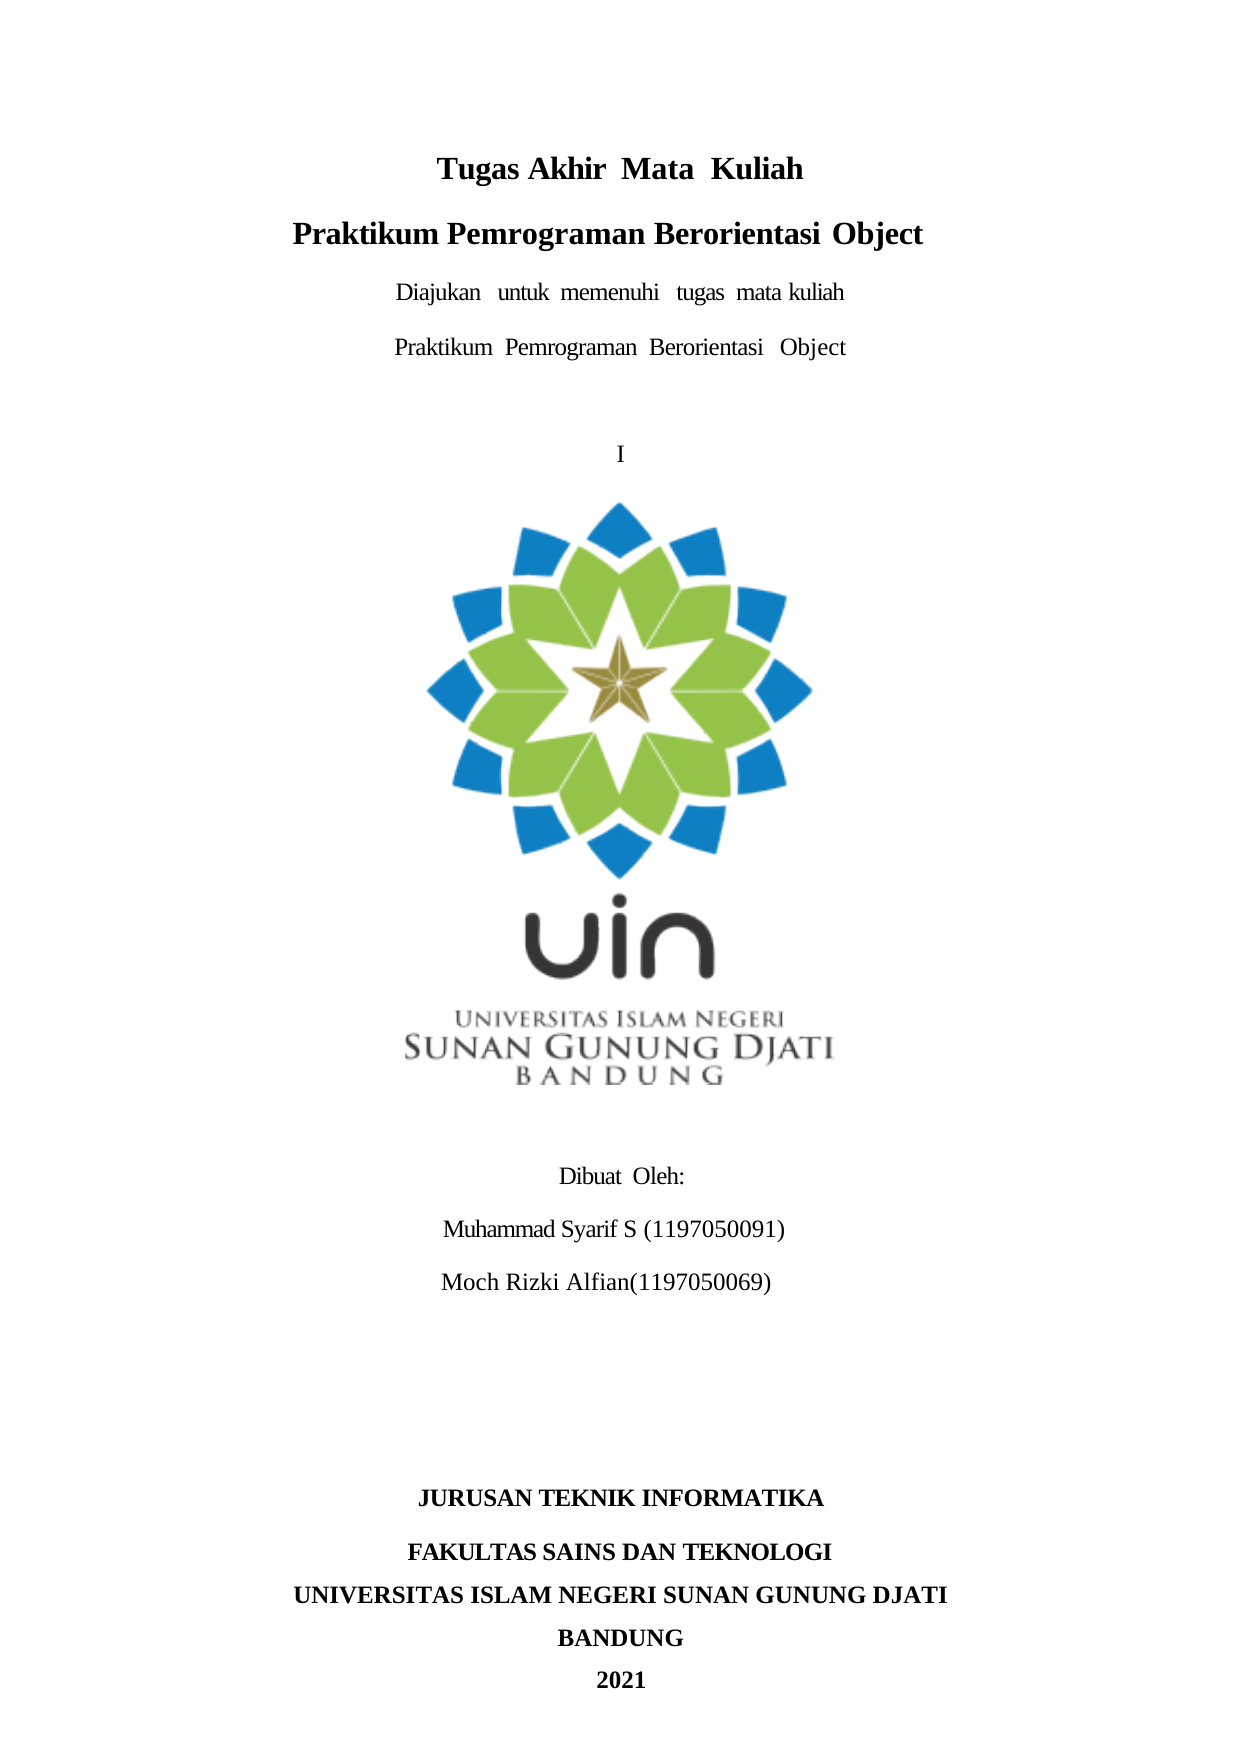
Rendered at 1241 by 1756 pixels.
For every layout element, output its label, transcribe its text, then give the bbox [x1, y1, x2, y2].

text Moch Rizki Alfian(1197050069) [382, 1267, 795, 1296]
title Tugas Akhir Mata Kuliah Praktikum Pemrograman Berorientasi Object [292, 149, 948, 251]
text UNIVERSITAS ISLAM NEGERI SUNAN GUNUNG DJATI BANDUNG [292, 1580, 949, 1652]
text I [175, 439, 1066, 468]
text Diajukan untuk memenuhi tugas mata kuliah [292, 279, 950, 306]
text 2021 [292, 1666, 951, 1694]
text Praktikum Pemrograman Berorientasi Object [291, 332, 949, 360]
text JURUSAN TEKNIK INFORMATIKA FAKULTAS SAINS DAN TEKNOLOGI [404, 1457, 836, 1566]
picture [405, 502, 835, 1085]
text Dibuat Oleh: Muhammad Syarif S (1197050091) [443, 1161, 795, 1243]
